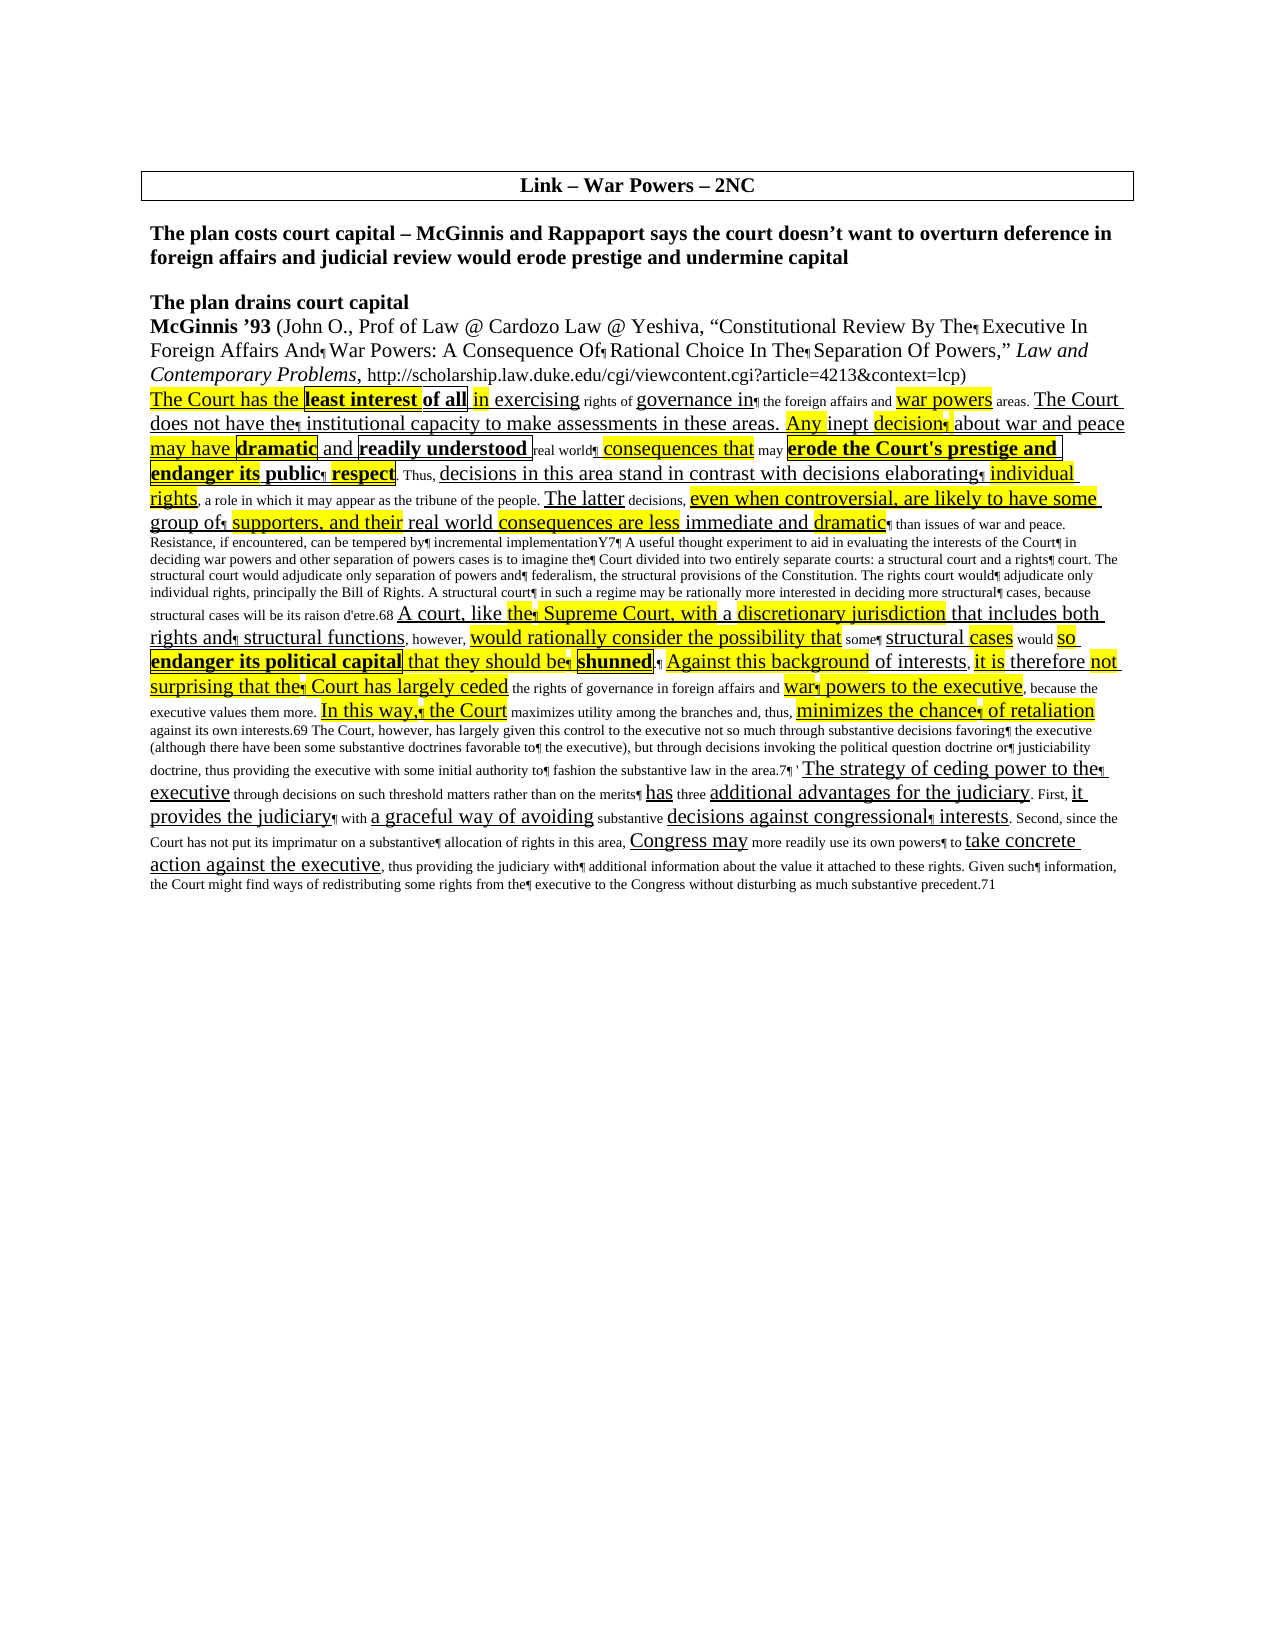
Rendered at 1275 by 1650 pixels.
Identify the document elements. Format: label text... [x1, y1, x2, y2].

text The Court has the least interest of all in exercising rights of governance in¶ the foreign affairs and war powers areas. The Court does not have the¶ institutional capacity to make assessments in these areas. Any inept decision¶ about war and peace may have dramatic and readily understood real world¶ consequences that may erode the Court's prestige and endanger its public¶ respect. Thus, decisions in this area stand in contrast with decisions elaborating¶ individual rights, a role in which it may appear as the tribune of the people. The latter decisions, even when controversial, are likely to have some group of¶ supporters, and their real world consequences are less immediate and dramatic¶ than issues of war and peace. Resistance, if encountered, can be tempered by¶ incremental implementationY7¶ A useful thought experiment to aid in evaluating the interests of the Court¶ in deciding war powers and other separation of powers cases is to imagine the¶ Court divided into two entirely separate courts: a structural court and a rights¶ court. The structural court would adjudicate only separation of powers and¶ federalism, the structural provisions of the Constitution. The rights court would¶ adjudicate only individual rights, principally the Bill of Rights. A structural court¶ in such a regime may be rationally more interested in deciding more structural¶ cases, because structural cases will be its raison d'etre.68 A court, like the¶ Supreme Court, with a discretionary jurisdiction that includes both rights and¶ structural functions, however, would rationally consider the possibility that some¶ structural cases would so endanger its political capital that they should be¶ shunned.¶ Against this background of interests, it is therefore not surprising that the¶ Court has largely ceded the rights of governance in foreign affairs and war¶ powers to the executive, because the executive values them more. In this way,¶ the Court maximizes utility among the branches and, thus, minimizes the chance¶ of retaliation against its own interests.69 The Court, however, has largely given this control to the executive not so much through substantive decisions favoring¶ the executive (although there have been some substantive doctrines favorable to¶ the executive), but through decisions invoking the political question doctrine or¶ justiciability doctrine, thus providing the executive with some initial authority to¶ fashion the substantive law in the area.7¶ ' The strategy of ceding power to the¶ executive through decisions on such threshold matters rather than on the merits¶ has three additional advantages for the judiciary. First, it provides the judiciary¶ with a graceful way of avoiding substantive decisions against congressional¶ interests. Second, since the Court has not put its imprimatur on a substantive¶ allocation of rights in this area, Congress may more readily use its own powers¶ to take concrete action against the executive, thus providing the judiciary with¶ additional information about the value it attached to these rights. Given such¶ information, the Court might find ways of redistributing some rights from the¶ executive to the Congress without disturbing as much substantive precedent.71 [150, 433, 1125, 893]
subtitle The plan drains court capital [150, 290, 1125, 314]
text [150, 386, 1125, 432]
subtitle Link – War Powers – 2NC [142, 172, 1133, 200]
subtitle The plan costs court capital – McGinnis and Rappaport says the court doesn’t want to overturn deference in foreign affairs and judicial review would erode prestige and undermine capital [150, 221, 1125, 269]
text McGinnis ’93 (John O., Prof of Law @ Cardozo Law @ Yeshiva, “Constitutional Review By The¶ Executive In Foreign Affairs And¶ War Powers: A Consequence Of¶ Rational Choice In The¶ Separation Of Powers,” Law and Contemporary Problems, http://scholarship.law.duke.edu/cgi/viewcontent.cgi?article=4213&context=lcp) [150, 314, 1125, 386]
